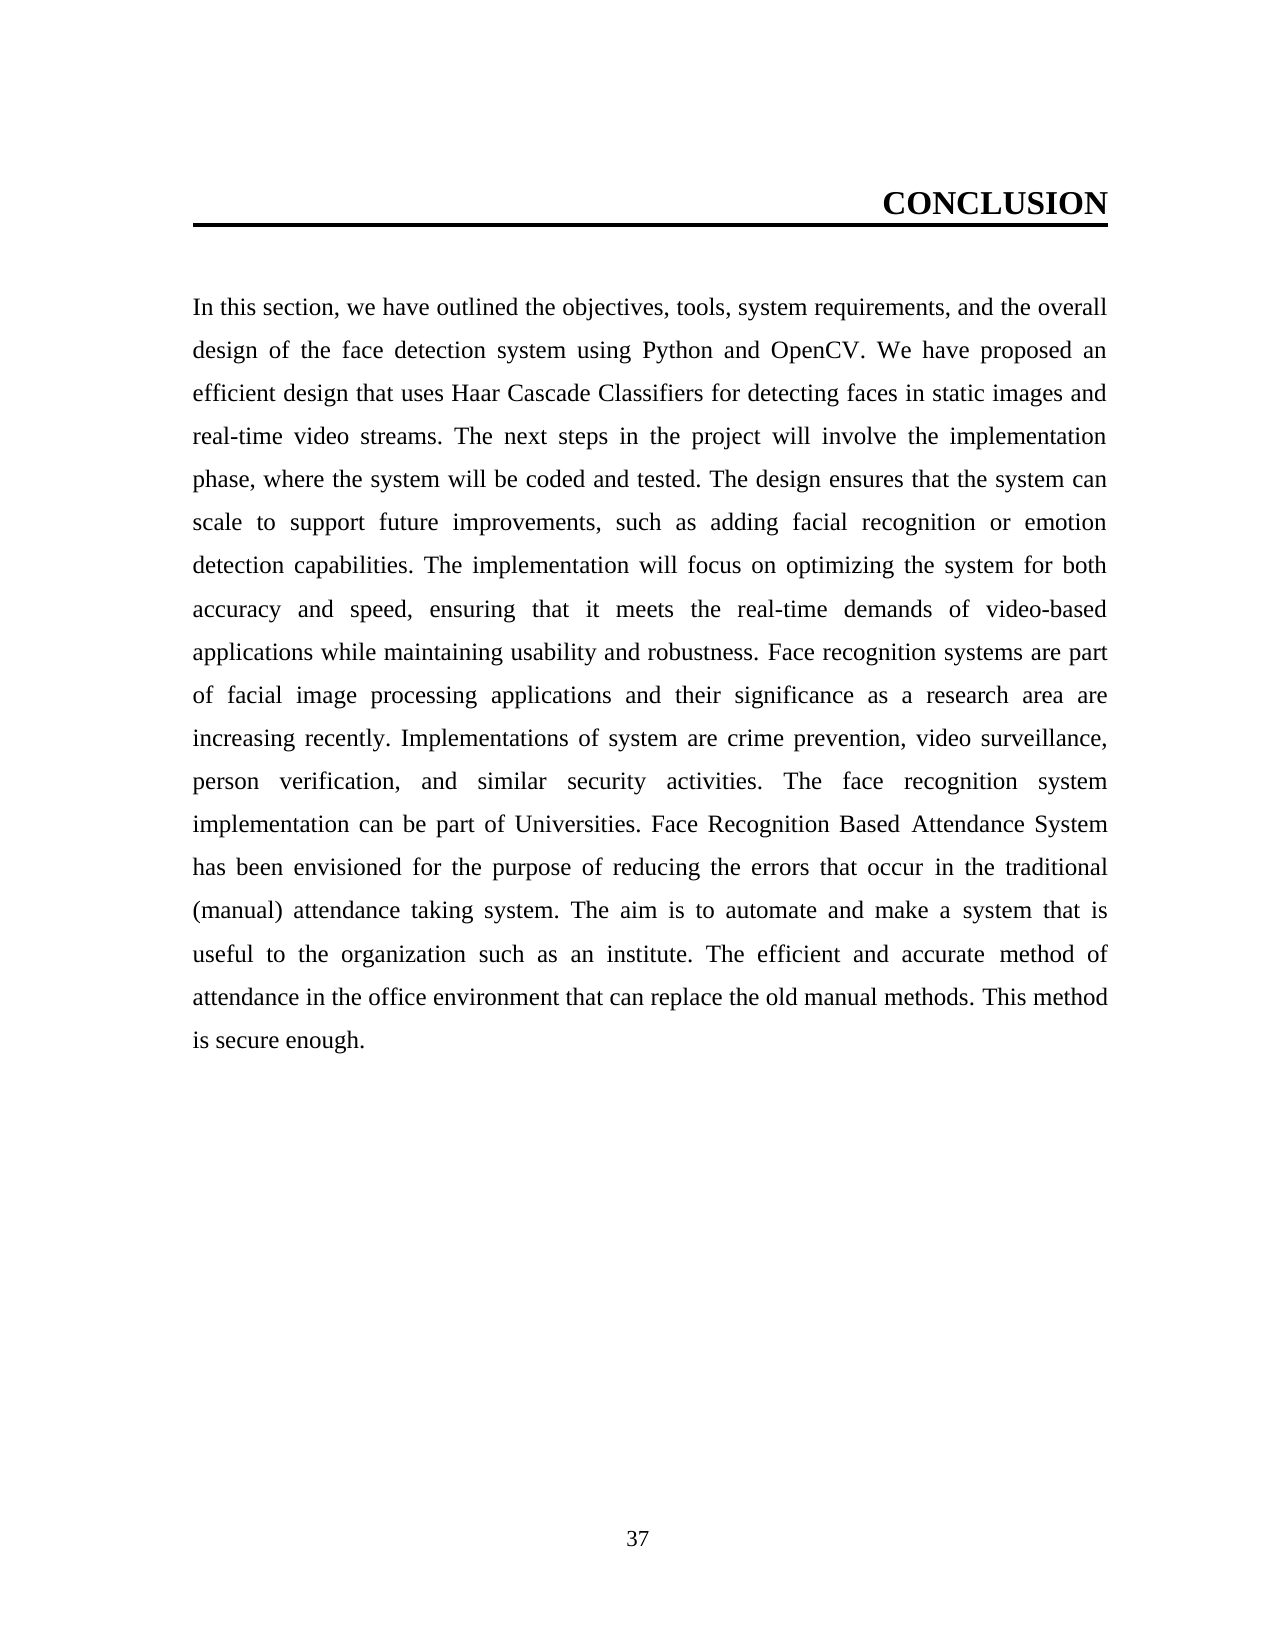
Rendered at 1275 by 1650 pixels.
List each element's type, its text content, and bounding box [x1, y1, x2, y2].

text CONCLUSION [192, 183, 1108, 227]
text In this section, we have outlined the objectives, tools, system requirements, and the overall design of the face detection system using Python and OpenCV. We have proposed an efficient design that uses Haar Cascade Classifiers for detecting faces in static images and real-time video streams. The next steps in the project will involve the implementation phase, where the system will be coded and tested. The design ensures that the system can scale to support future improvements, such as adding facial recognition or emotion detection capabilities. The implementation will focus on optimizing the system for both accuracy and speed, ensuring that it meets the real-time demands of video-based applications while maintaining usability and robustness. Face recognition systems are part of facial image processing applications and their significance as a research area are increasing recently. Implementations of system are crime prevention, video surveillance, person verification, and similar security activities. The face recognition system implementation can be part of Universities. Face Recognition Based Attendance System has been envisioned for the purpose of reducing the errors that occur in the traditional (manual) attendance taking system. The aim is to automate and make a system that is useful to the organization such as an institute. The efficient and accurate method of attendance in the office environment that can replace the old manual methods. This method is secure enough. [192, 292, 1108, 1054]
